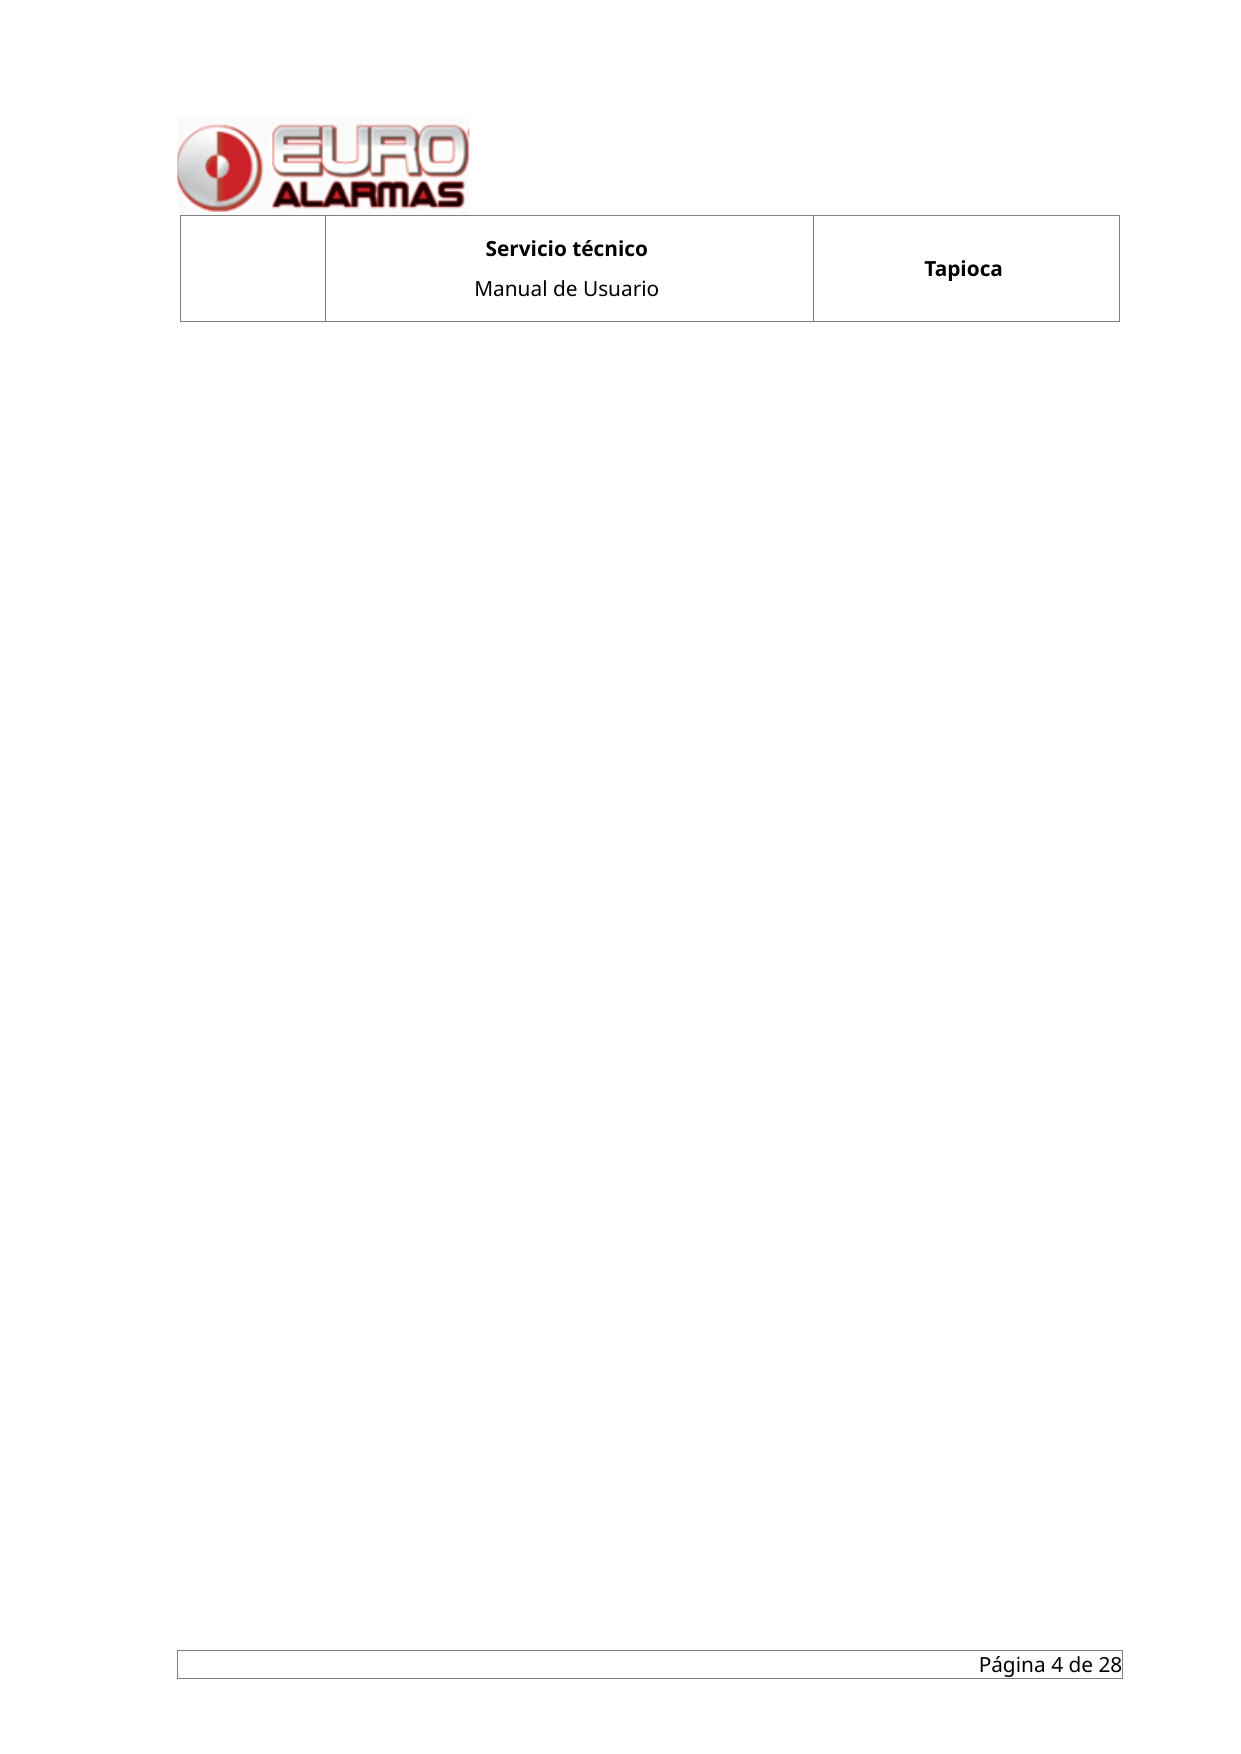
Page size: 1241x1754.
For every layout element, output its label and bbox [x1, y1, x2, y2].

picture [177, 118, 470, 215]
